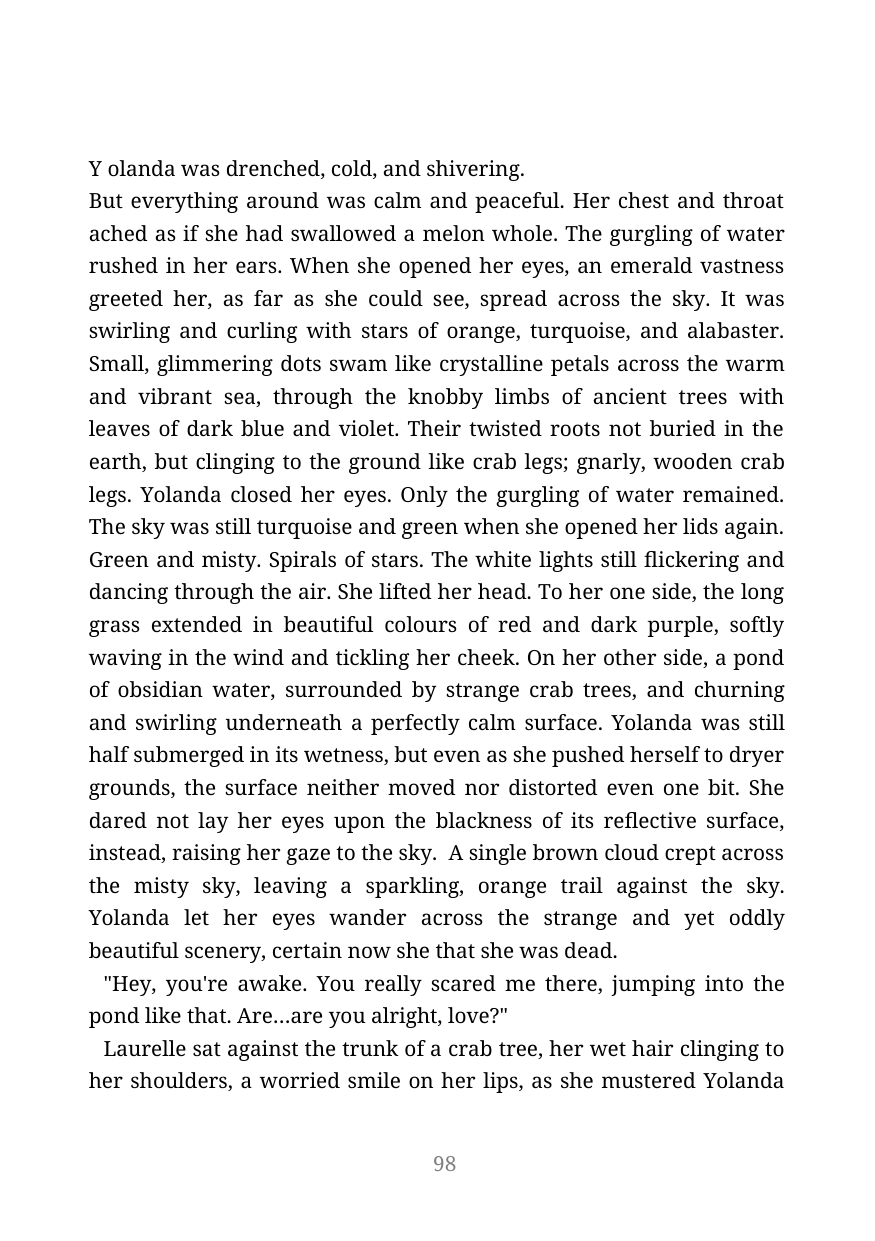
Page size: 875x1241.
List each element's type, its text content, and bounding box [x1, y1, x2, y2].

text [88, 1034, 786, 1095]
text "Hey, you're awake. You really scared me there, jumping into the pond like that. Are…are you alright, love?" [88, 969, 786, 1030]
text olanda was drenched, cold, and shivering. [88, 154, 786, 182]
text But everything around was calm and peaceful. Her chest and throat ached as if she had swallowed a melon whole. The gurgling of water rushed in her ears. When she opened her eyes, an emerald vastness greeted her, as far as she could see, spread across the sky. It was swirling and curling with stars of orange, turquoise, and alabaster. Small, glimmering dots swam like crystalline petals across the warm and vibrant sea, through the knobby limbs of ancient trees with leaves of dark blue and violet. Their twisted roots not buried in the earth, but clinging to the ground like crab legs; gnarly, wooden crab legs. Yolanda closed her eyes. Only the gurgling of water remained. The sky was still turquoise and green when she opened her lids again. Green and misty. Spirals of stars. The white lights still flickering and dancing through the air. She lifted her head. To her one side, the long grass extended in beautiful colours of red and dark purple, softly waving in the wind and tickling her cheek. On her other side, a pond of obsidian water, surrounded by strange crab trees, and churning and swirling underneath a perfectly calm surface. Yolanda was still half submerged in its wetness, but even as she pushed herself to dryer grounds, the surface neither moved nor distorted even one bit. She dared not lay her eyes upon the blackness of its reflective surface, instead, raising her gaze to the sky. A single brown cloud crept across the misty sky, leaving a sparkling, orange trail against the sky. Yolanda let her eyes wander across the strange and yet oddly beautiful scenery, certain now she that she was dead. [88, 186, 786, 964]
